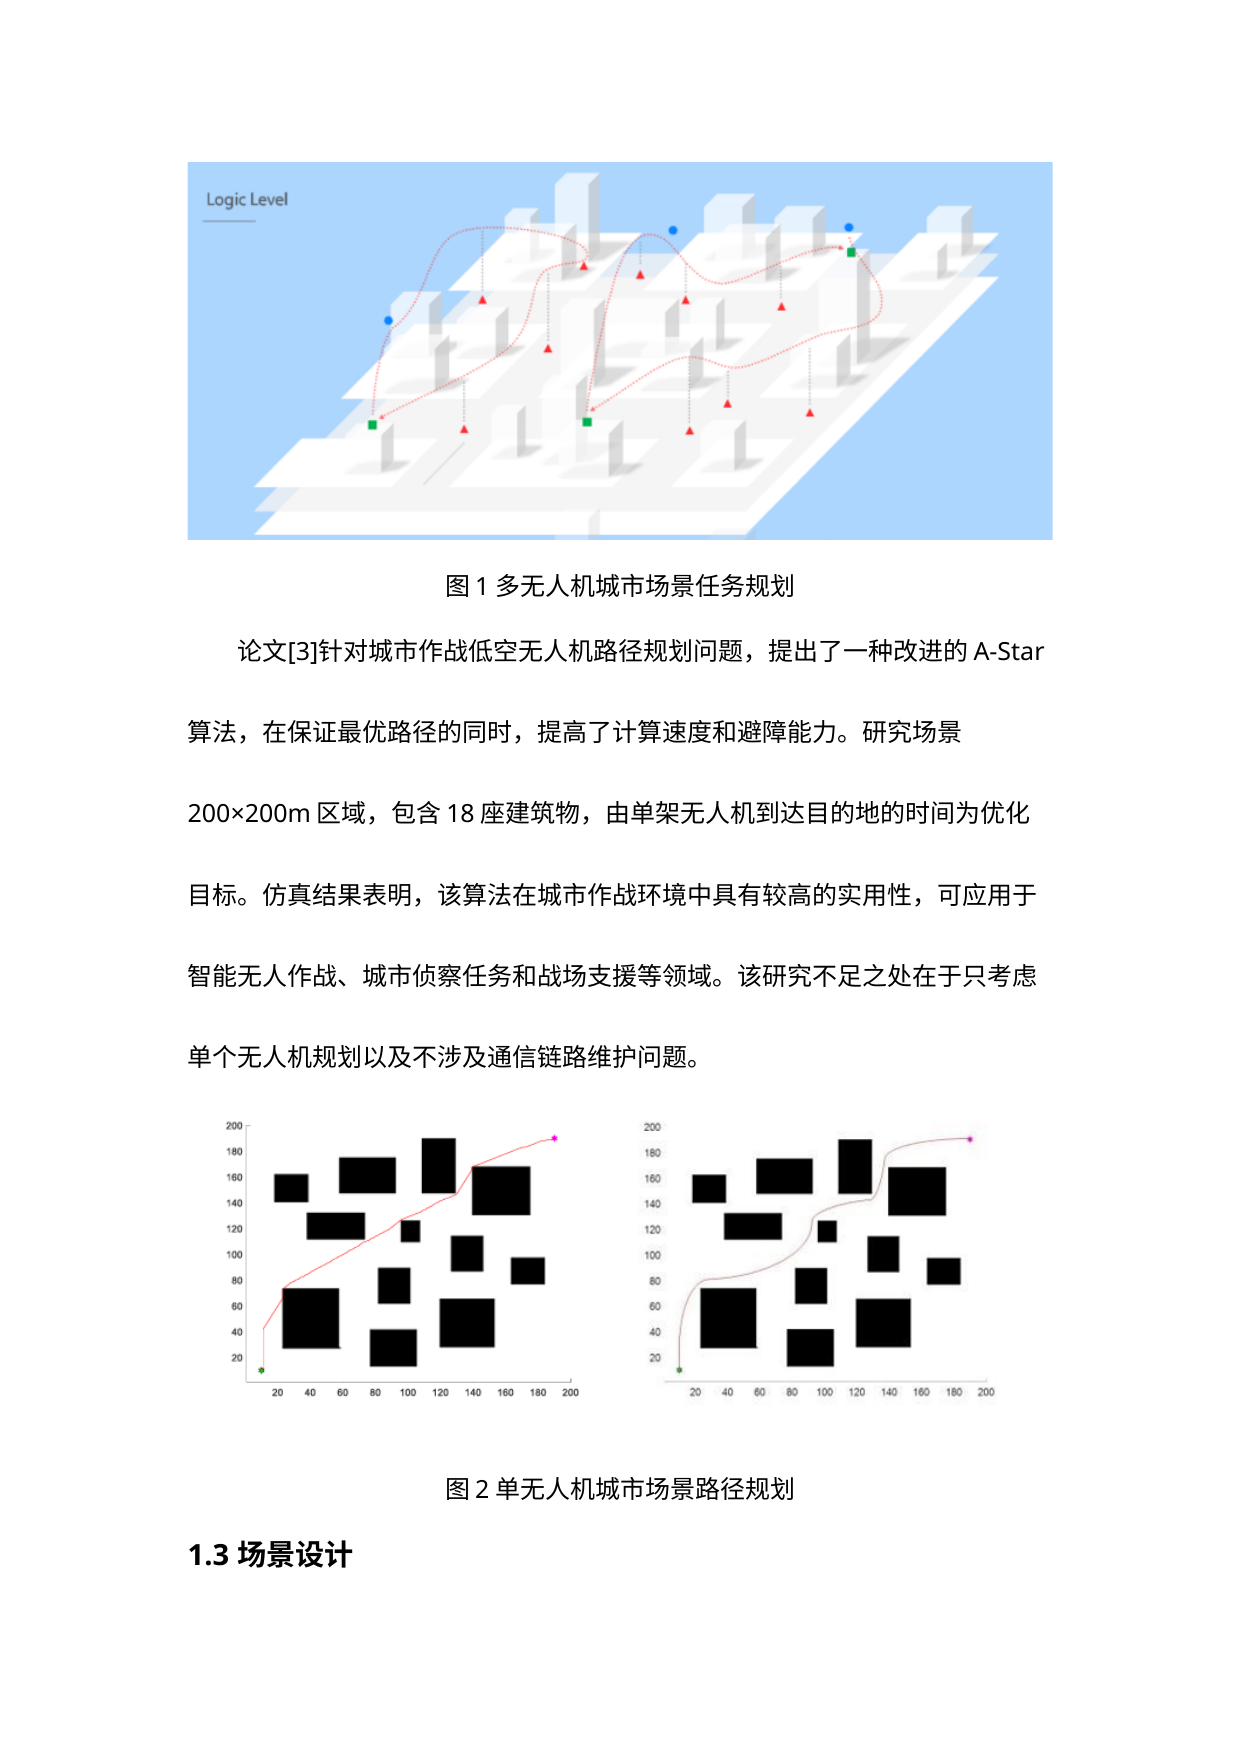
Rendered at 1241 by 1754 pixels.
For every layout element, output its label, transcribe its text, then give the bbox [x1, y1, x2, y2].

text 图2 单无人机城市场景路径规划 [187, 1455, 1053, 1520]
picture [187, 162, 1053, 540]
text 1.3 场景设计 [187, 1520, 1053, 1585]
picture [193, 1097, 1047, 1424]
text 论文[3]针对城市作战低空无人机路径规划问题，提出了一种改进的A-Star算法，在保证最优路径的同时，提高了计算速度和避障能力。研究场景200×200m区域，包含18座建筑物，由单架无人机到达目的地的时间为优化目标。仿真结果表明，该算法在城市作战环境中具有较高的实用性，可应用于智能无人作战、城市侦察任务和战场支援等领域。该研究不足之处在于只考虑单个无人机规划以及不涉及通信链路维护问题。 [187, 617, 1053, 1088]
text 图1 多无人机城市场景任务规划 [187, 552, 1053, 617]
